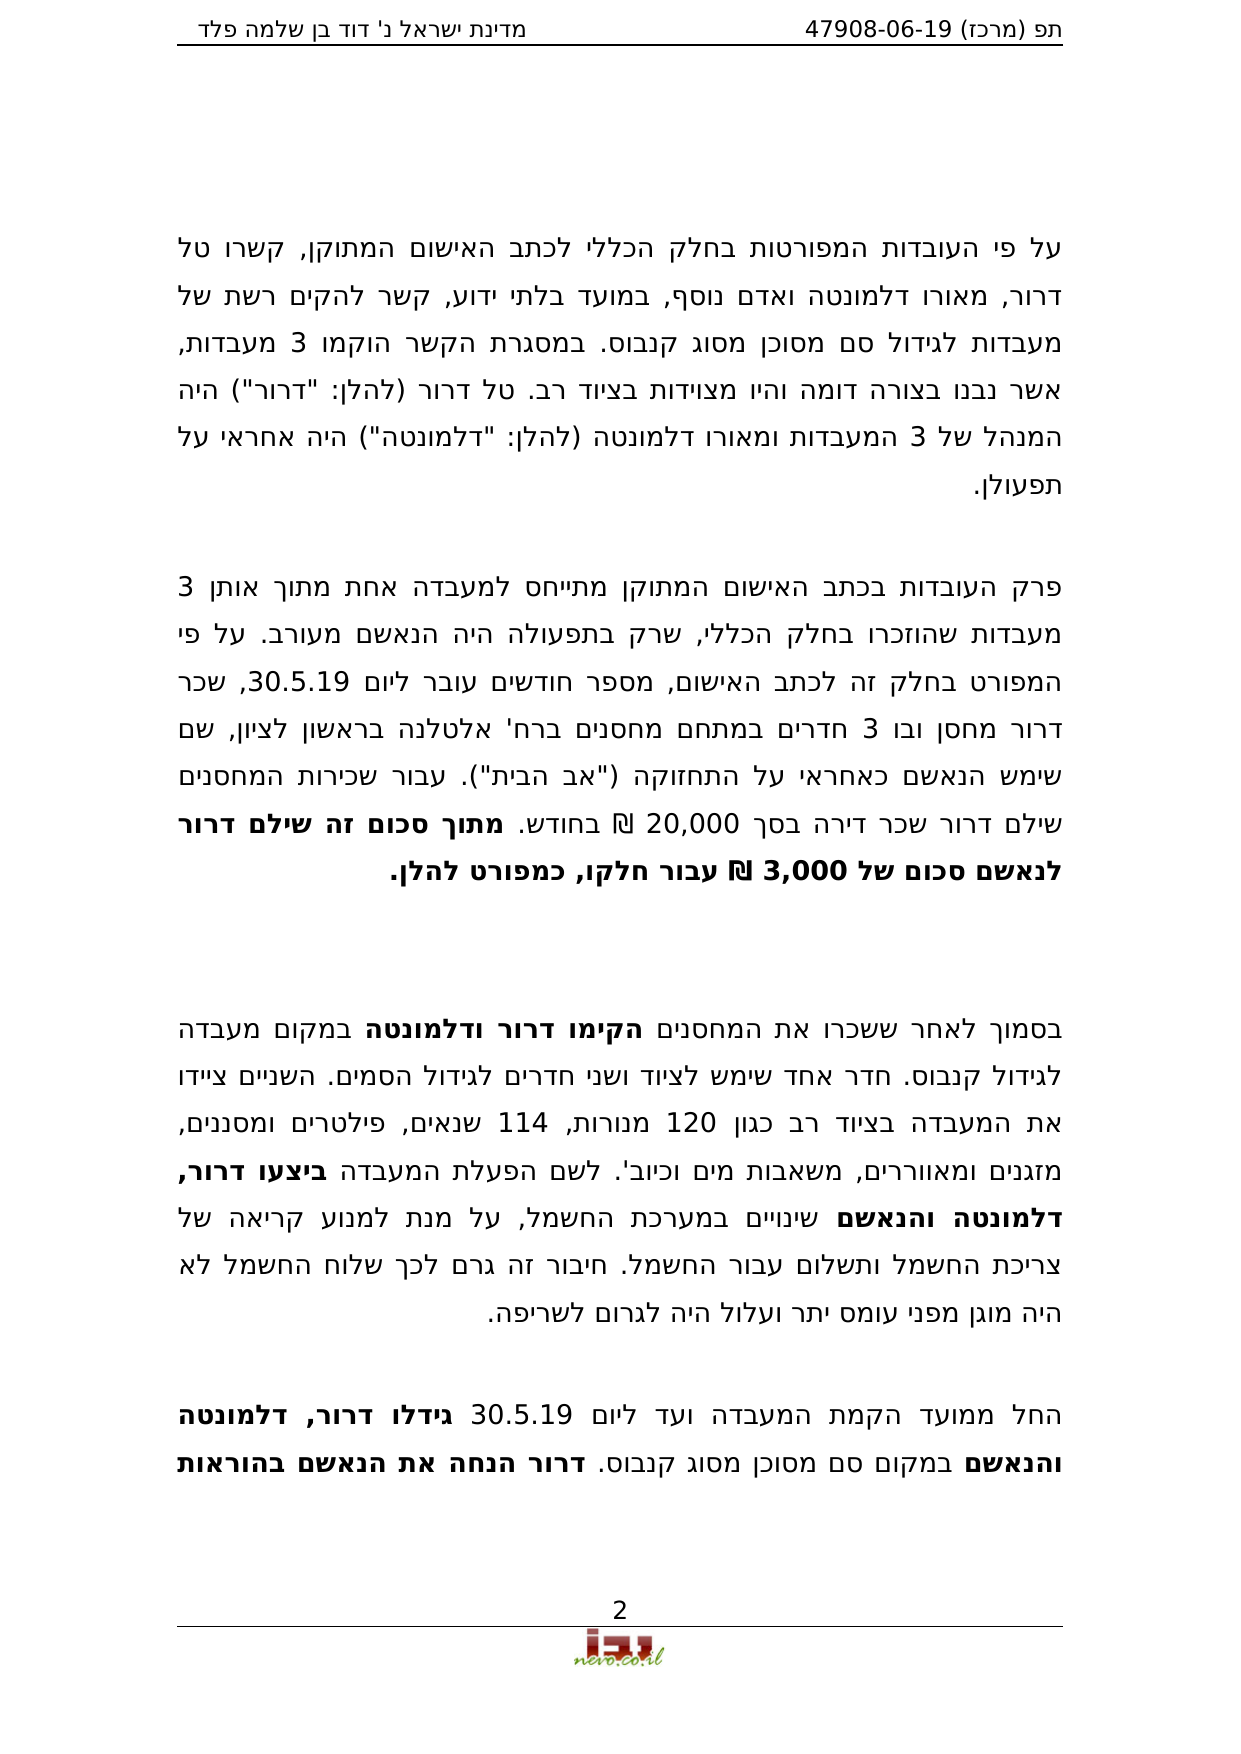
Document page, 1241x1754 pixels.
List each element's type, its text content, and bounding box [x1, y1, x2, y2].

text פרק העובדות בכתב האישום המתוקן מתייחס למעבדה אחת מתוך אותן 3 מעבדות שהוזכרו בחלק הכללי, שרק בתפעולה היה הנאשם מעורב. על פי המפורט בחלק זה לכתב האישום, מספר חודשים עובר ליום 30.5.19, שכר דרור מחסן ובו 3 חדרים במתחם מחסנים ברח' אלטלנה בראשון לציון, שם שימש הנאשם כאחראי על התחזוקה ("אב הבית"). עבור שכירות המחסנים שילם דרור שכר דירה בסך 20,000 ₪ בחודש. מתוך סכום זה שילם דרור לנאשם סכום של 3,000 ₪ עבור חלקו, כמפורט להלן. [177, 572, 1063, 887]
text על פי העובדות המפורטות בחלק הכללי לכתב האישום המתוקן, קשרו טל דרור, מאורו דלמונטה ואדם נוסף, במועד בלתי ידוע, קשר להקים רשת של מעבדות לגידול סם מסוכן מסוג קנבוס. במסגרת הקשר הוקמו 3 מעבדות, אשר נבנו בצורה דומה והיו מצוידות בציוד רב. טל דרור (להלן: "דרור") היה המנהל של 3 המעבדות ומאורו דלמונטה (להלן: "דלמונטה") היה אחראי על תפעולן. [177, 232, 1063, 501]
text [177, 1399, 1063, 1478]
text בסמוך לאחר ששכרו את המחסנים הקימו דרור ודלמונטה במקום מעבדה לגידול קנבוס. חדר אחד שימש לציוד ושני חדרים לגידול הסמים. השניים ציידו את המעבדה בציוד רב כגון 120 מנורות, 114 שנאים, פילטרים ומסננים, מזגנים ומאווררים, משאבות מים וכיוב'. לשם הפעלת המעבדה ביצעו דרור, דלמונטה והנאשם שינויים במערכת החשמל, על מנת למנוע קריאה של צריכת החשמל ותשלום עבור החשמל. חיבור זה גרם לכך שלוח החשמל לא היה מוגן מפני עומס יתר ועלול היה לגרום לשריפה. [177, 1013, 1063, 1328]
picture [574, 1628, 666, 1667]
